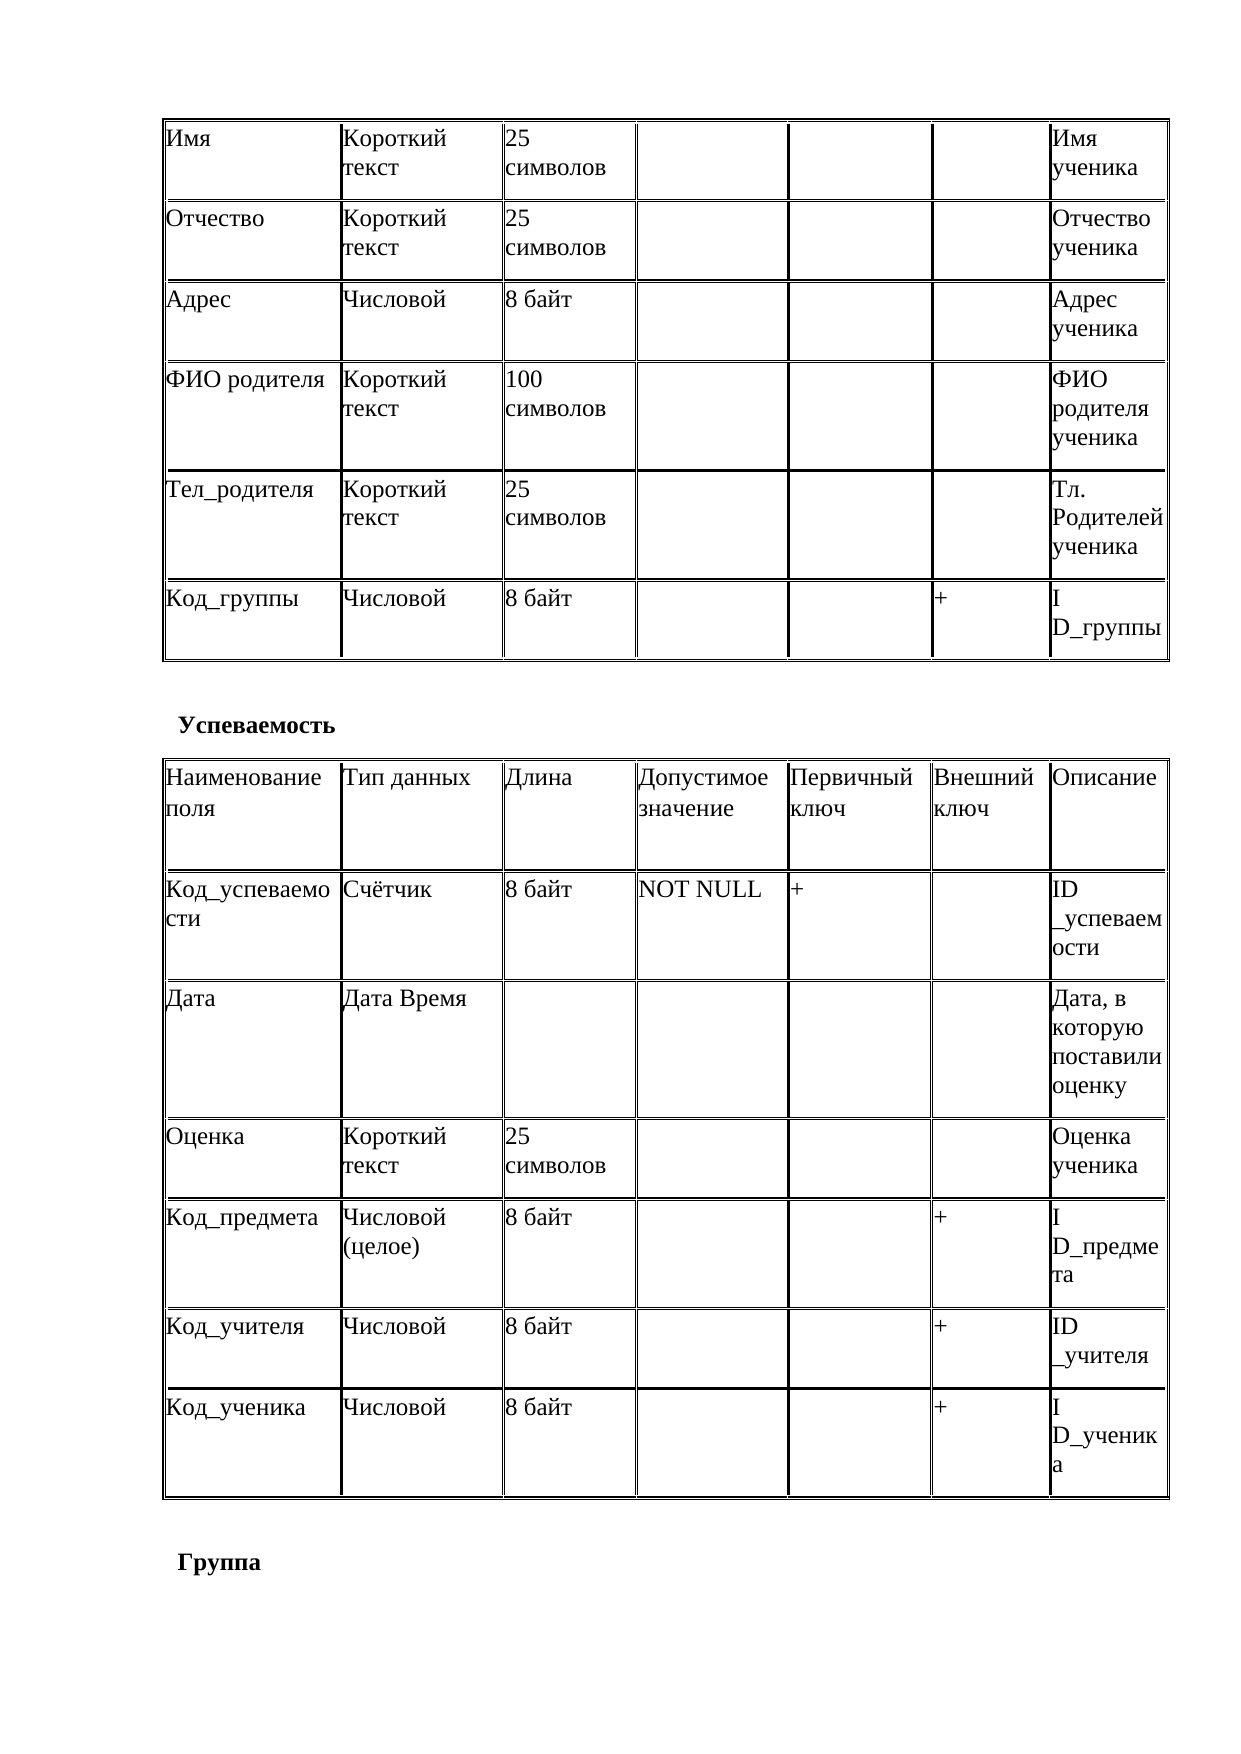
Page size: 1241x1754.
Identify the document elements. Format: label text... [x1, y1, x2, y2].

text Успеваемость [177, 710, 1152, 738]
table_header Наименование поля [166, 761, 341, 869]
table_cell Счётчик [343, 873, 502, 979]
table_cell [790, 1201, 930, 1306]
table_cell Код_предмета [166, 1197, 340, 1306]
table_cell [638, 202, 787, 279]
table_cell ID_группы [1050, 578, 1167, 659]
table_cell Оценка [164, 1117, 341, 1197]
table_cell Отчество ученика [1050, 199, 1168, 279]
table_cell + [932, 582, 1050, 659]
table_cell Короткий текст [343, 363, 502, 469]
table_cell [788, 120, 932, 199]
table_cell Дата Время [343, 982, 502, 1117]
table_cell 8 байт [505, 1310, 635, 1387]
table_cell [636, 582, 788, 659]
table_cell 100 символов [505, 363, 635, 469]
table_cell [934, 363, 1049, 469]
table_cell [505, 982, 635, 1117]
table_cell + [790, 873, 930, 979]
table_cell [638, 472, 787, 578]
table_cell [638, 283, 787, 360]
table_cell Числовой [343, 283, 502, 360]
table_cell [933, 982, 1049, 1117]
table_cell + [933, 1310, 1049, 1387]
table_cell 25 символов [504, 122, 636, 199]
table_header Тип данных [341, 761, 503, 869]
table_cell ID_успеваемости [1052, 869, 1167, 979]
table_cell [790, 1120, 930, 1197]
table_cell [934, 202, 1049, 279]
table_cell 8 байт [504, 1390, 636, 1496]
table_cell ID_учителя [1052, 1306, 1167, 1387]
table_cell [638, 1120, 787, 1197]
table_cell Короткий текст [343, 472, 502, 578]
table_cell Код_ученика [166, 1387, 341, 1496]
table_header Внешний ключ [932, 759, 1050, 869]
table_header Первичный ключ [788, 761, 932, 869]
table_cell [790, 363, 931, 469]
table_cell Тл. Родителей ученика [1052, 469, 1167, 578]
table_cell Короткий текст [343, 202, 502, 279]
table_cell [790, 202, 931, 279]
table_cell Числовой [341, 582, 503, 659]
table_cell [638, 982, 787, 1117]
table_cell + [932, 1390, 1050, 1496]
table_header Описание [1050, 761, 1167, 869]
table_cell Дата, в которую поставили оценку [1050, 979, 1168, 1117]
table_cell [788, 1390, 932, 1496]
table_cell [790, 1310, 930, 1387]
table_cell Код_группы [166, 578, 341, 659]
table_cell Адрес ученика [1052, 279, 1167, 360]
table_cell ФИО родителя ученика [1050, 360, 1168, 469]
table_cell [638, 1310, 787, 1387]
table_cell 25 символов [505, 472, 635, 578]
table_cell [790, 472, 931, 578]
table_cell NOT NULL [638, 873, 787, 979]
table_cell 25 символов [505, 202, 635, 279]
table_cell [790, 982, 930, 1117]
table_cell Дата [164, 979, 341, 1117]
table_cell Короткий текст [341, 122, 503, 199]
table_cell [638, 363, 787, 469]
table_cell Числовой [343, 1310, 502, 1387]
table_cell [636, 1390, 788, 1496]
table_cell Имя ученика [1050, 122, 1167, 199]
table_cell ФИО родителя [164, 360, 341, 469]
table_header Длина [504, 761, 636, 869]
table_cell Тел_родителя [166, 469, 340, 578]
table_cell [788, 582, 932, 659]
table_cell + [933, 1201, 1049, 1306]
table_cell Отчество [164, 199, 341, 279]
table_cell Короткий текст [343, 1120, 502, 1197]
table_cell 8 байт [505, 283, 635, 360]
table_cell 8 байт [505, 873, 635, 979]
table_cell [638, 1201, 787, 1306]
table_cell 8 байт [504, 582, 636, 659]
table_cell [790, 283, 931, 360]
table_cell Числовой (целое) [343, 1201, 502, 1306]
table_cell ID_предмета [1052, 1197, 1167, 1306]
table_cell Оценка ученика [1050, 1117, 1168, 1197]
table_cell Имя [166, 122, 341, 199]
table_cell 8 байт [505, 1201, 635, 1306]
table_cell Код_учителя [166, 1306, 340, 1387]
text Группа [177, 1547, 1152, 1576]
table_header Допустимое значение [636, 759, 788, 869]
table_cell [636, 120, 788, 199]
table_cell 25 символов [505, 1120, 635, 1197]
table_cell [933, 1120, 1049, 1197]
table_cell Числовой [341, 1390, 503, 1496]
table_cell Адрес [166, 279, 340, 360]
table_cell [934, 283, 1049, 360]
table_cell [932, 120, 1050, 199]
table_cell ID_ученика [1050, 1387, 1167, 1496]
table_cell [934, 472, 1049, 578]
table_cell Код_успеваемости [166, 869, 340, 979]
table_cell [933, 873, 1049, 979]
